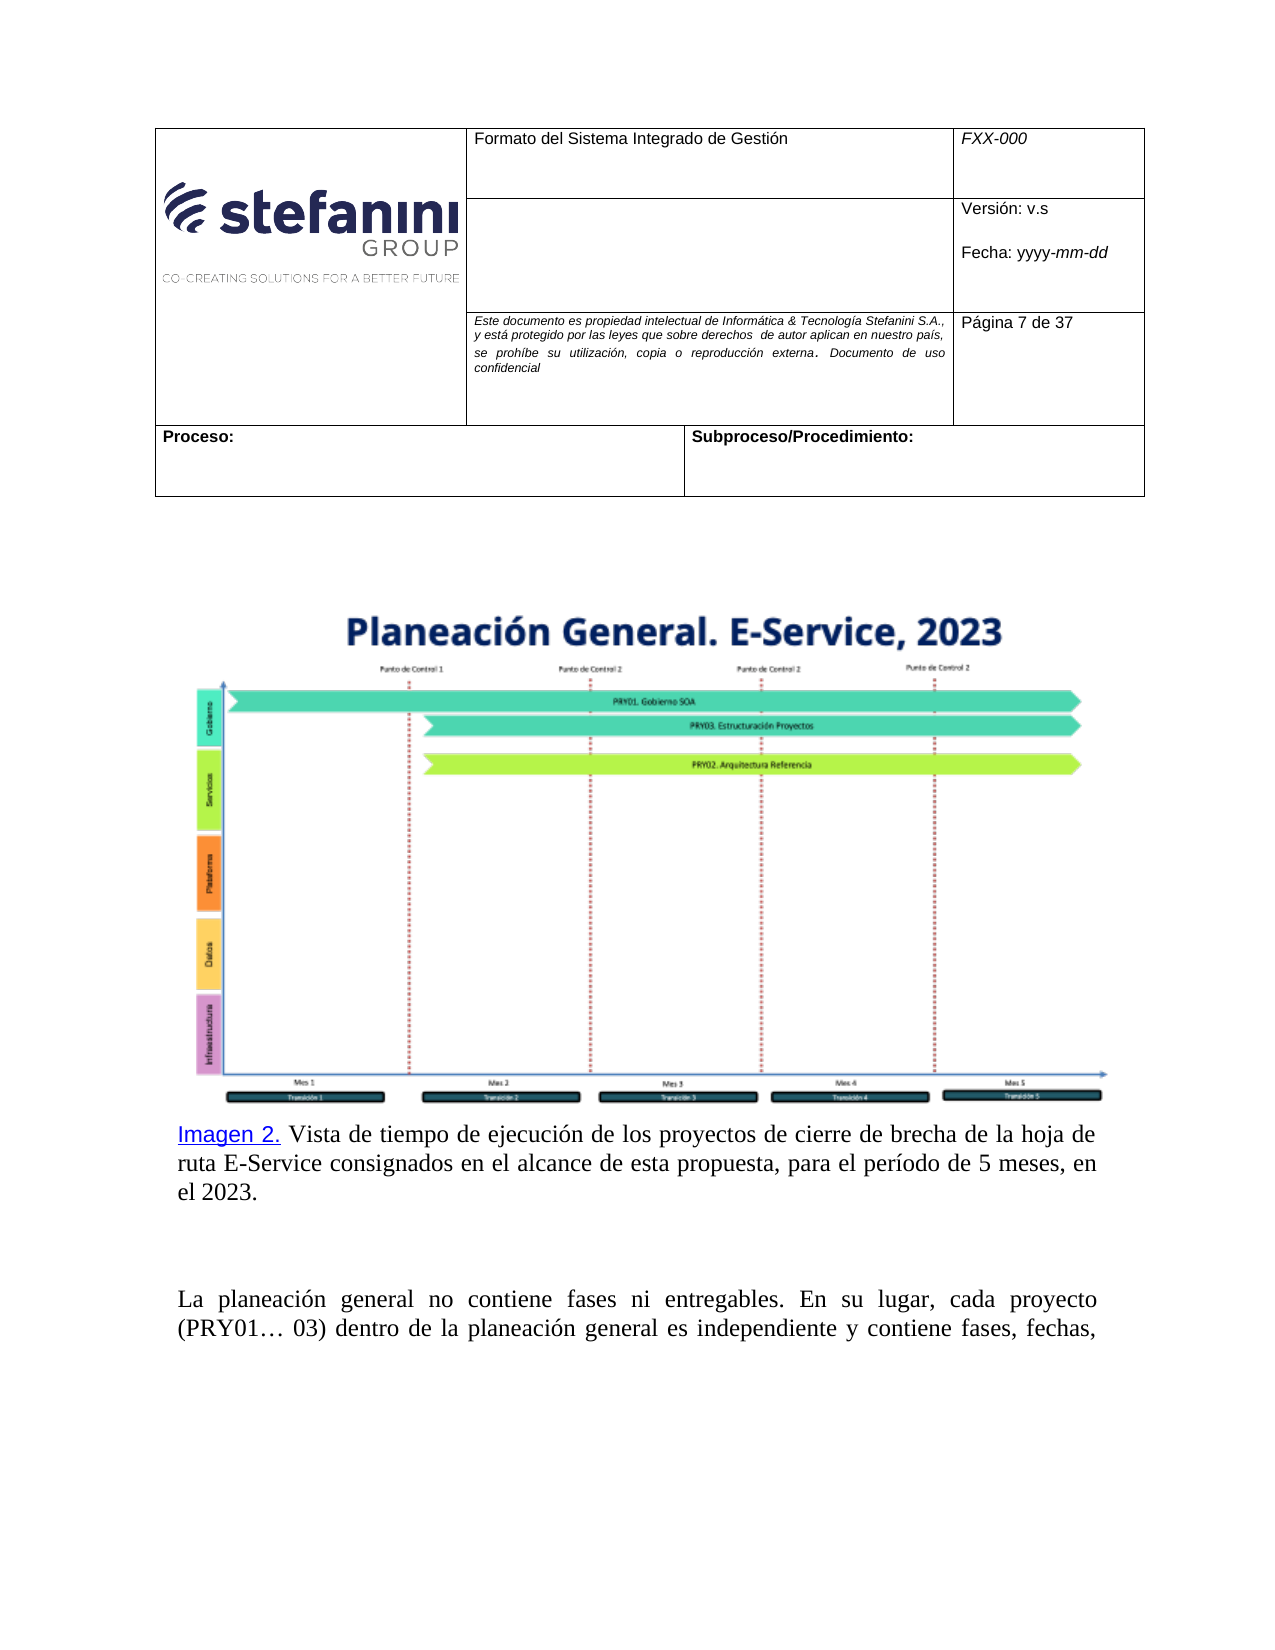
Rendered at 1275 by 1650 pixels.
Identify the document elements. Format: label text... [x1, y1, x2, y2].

text La planeación general no contiene fases ni entregables. En su lugar, cada proyecto (PRY01… 03) dentro de la planeación general es independiente y contiene fases, fechas, actividades y productos de trabajo por separado. La planeación de cada proyecto es como sigue. [177, 1284, 1098, 1342]
picture [162, 182, 460, 286]
text Imagen 2. Vista de tiempo de ejecución de los proyectos de cierre de brecha de la hoja de ruta E-Service consignados en el alcance de esta propuesta, para el período de 5 meses, en el 2023. [177, 1119, 1098, 1206]
picture [196, 599, 1115, 1107]
